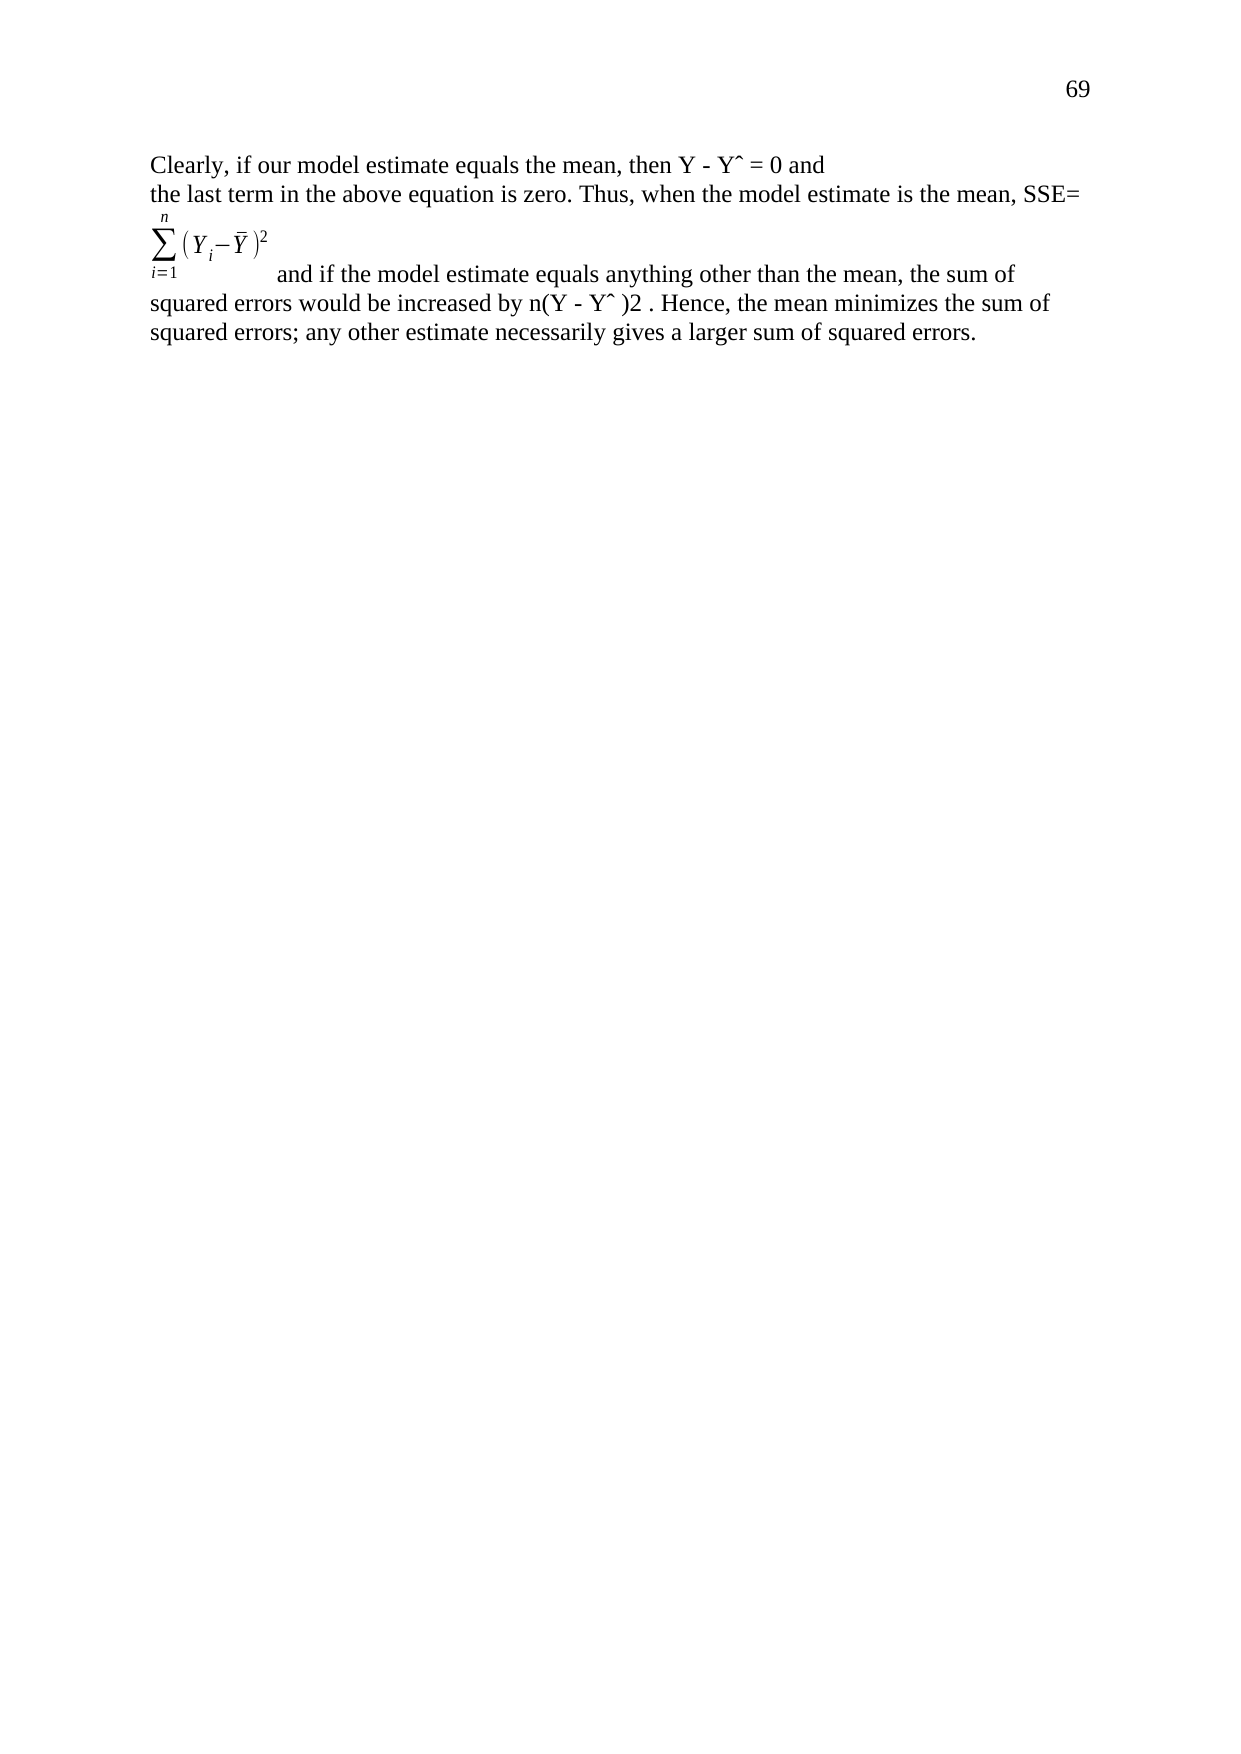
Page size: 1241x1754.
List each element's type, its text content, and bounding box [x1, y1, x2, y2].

text the last term in the above equation is zero. Thus, when the model estimate is the mean, SSE= and if the model estimate equals anything other than the mean, the sum of squared errors would be increased by n(Y - Yˆ )2 . Hence, the mean minimizes the sum of squared errors; any other estimate necessarily gives a larger sum of squared errors. [150, 179, 1090, 345]
text Clearly, if our model estimate equals the mean, then Y - Yˆ = 0 and [150, 150, 1090, 179]
